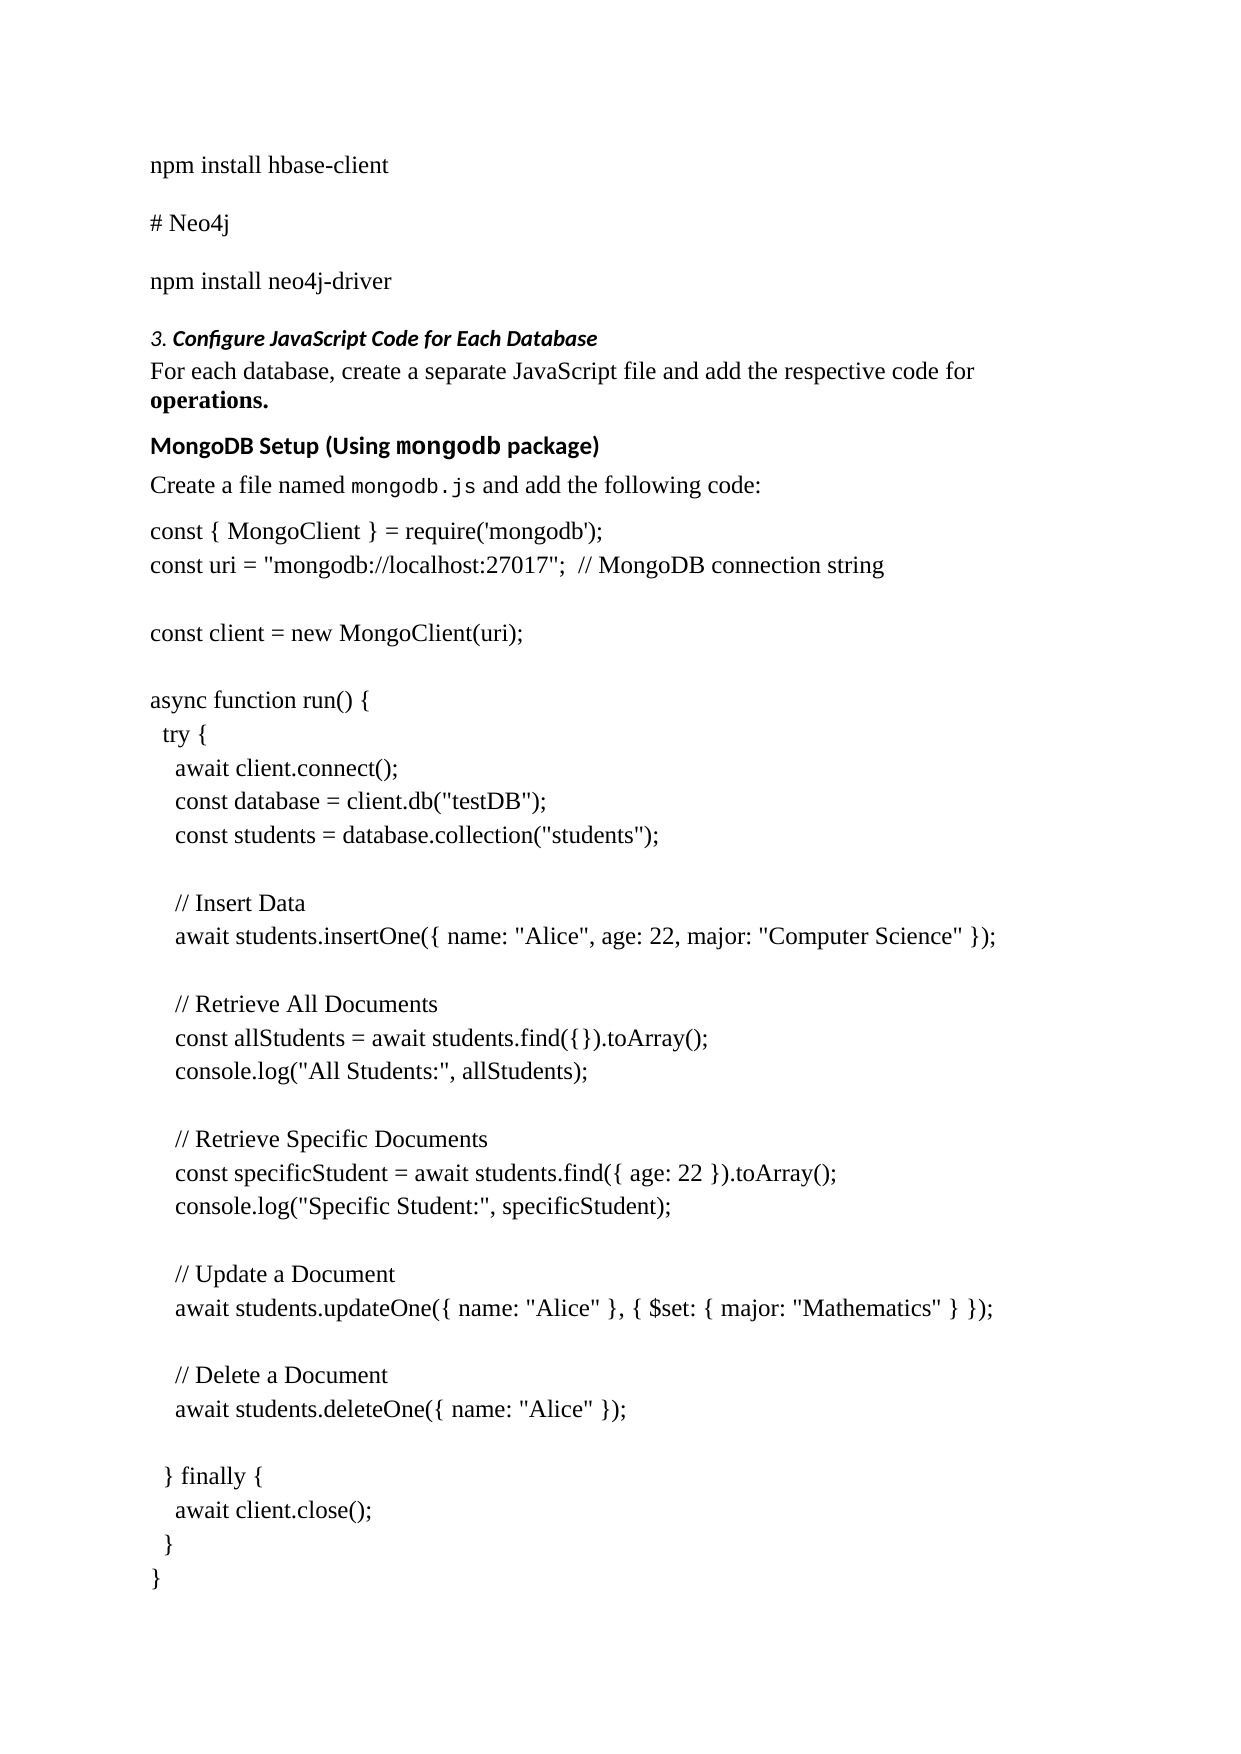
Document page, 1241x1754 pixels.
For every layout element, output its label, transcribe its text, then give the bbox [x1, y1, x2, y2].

text const database = client.db("testDB"); [150, 786, 1090, 815]
text await client.connect(); [150, 753, 1090, 781]
text await students.deleteOne({ name: "Alice" }); [150, 1394, 1090, 1423]
text } [150, 1529, 1090, 1558]
text npm install hbase-client [150, 150, 1090, 179]
text await students.insertOne({ name: "Alice", age: 22, major: "Computer Science" }); [150, 921, 1090, 950]
subtitle 3. Configure JavaScript Code for Each Database [150, 324, 1090, 352]
text const allStudents = await students.find({}).toArray(); [150, 1023, 1090, 1051]
subtitle MongoDB Setup (Using mongodb package) [150, 430, 1090, 462]
text const specificStudent = await students.find({ age: 22 }).toArray(); [150, 1158, 1090, 1186]
text } finally { [150, 1461, 1090, 1490]
text // Retrieve Specific Documents [150, 1124, 1090, 1153]
text console.log("Specific Student:", specificStudent); [150, 1191, 1090, 1220]
text const students = database.collection("students"); [150, 820, 1090, 849]
text // Delete a Document [150, 1360, 1090, 1389]
text Create a file named mongodb.js and add the following code: [150, 470, 1090, 500]
text # Neo4j [150, 208, 1090, 237]
text async function run() { [150, 685, 1090, 714]
text For each database, create a separate JavaScript file and add the respective code for operations. [150, 356, 1090, 413]
text const { MongoClient } = require('mongodb'); [150, 516, 1090, 545]
text npm install neo4j-driver [150, 266, 1090, 294]
text // Insert Data [150, 888, 1090, 916]
text const client = new MongoClient(uri); [150, 618, 1090, 646]
text } [150, 1563, 1090, 1591]
text try { [150, 719, 1090, 748]
text await client.close(); [150, 1495, 1090, 1524]
text const uri = "mongodb://localhost:27017"; // MongoDB connection string [150, 550, 1090, 579]
text console.log("All Students:", allStudents); [150, 1056, 1090, 1085]
text await students.updateOne({ name: "Alice" }, { $set: { major: "Mathematics" } }); [150, 1293, 1090, 1321]
text // Update a Document [150, 1259, 1090, 1288]
text // Retrieve All Documents [150, 989, 1090, 1018]
